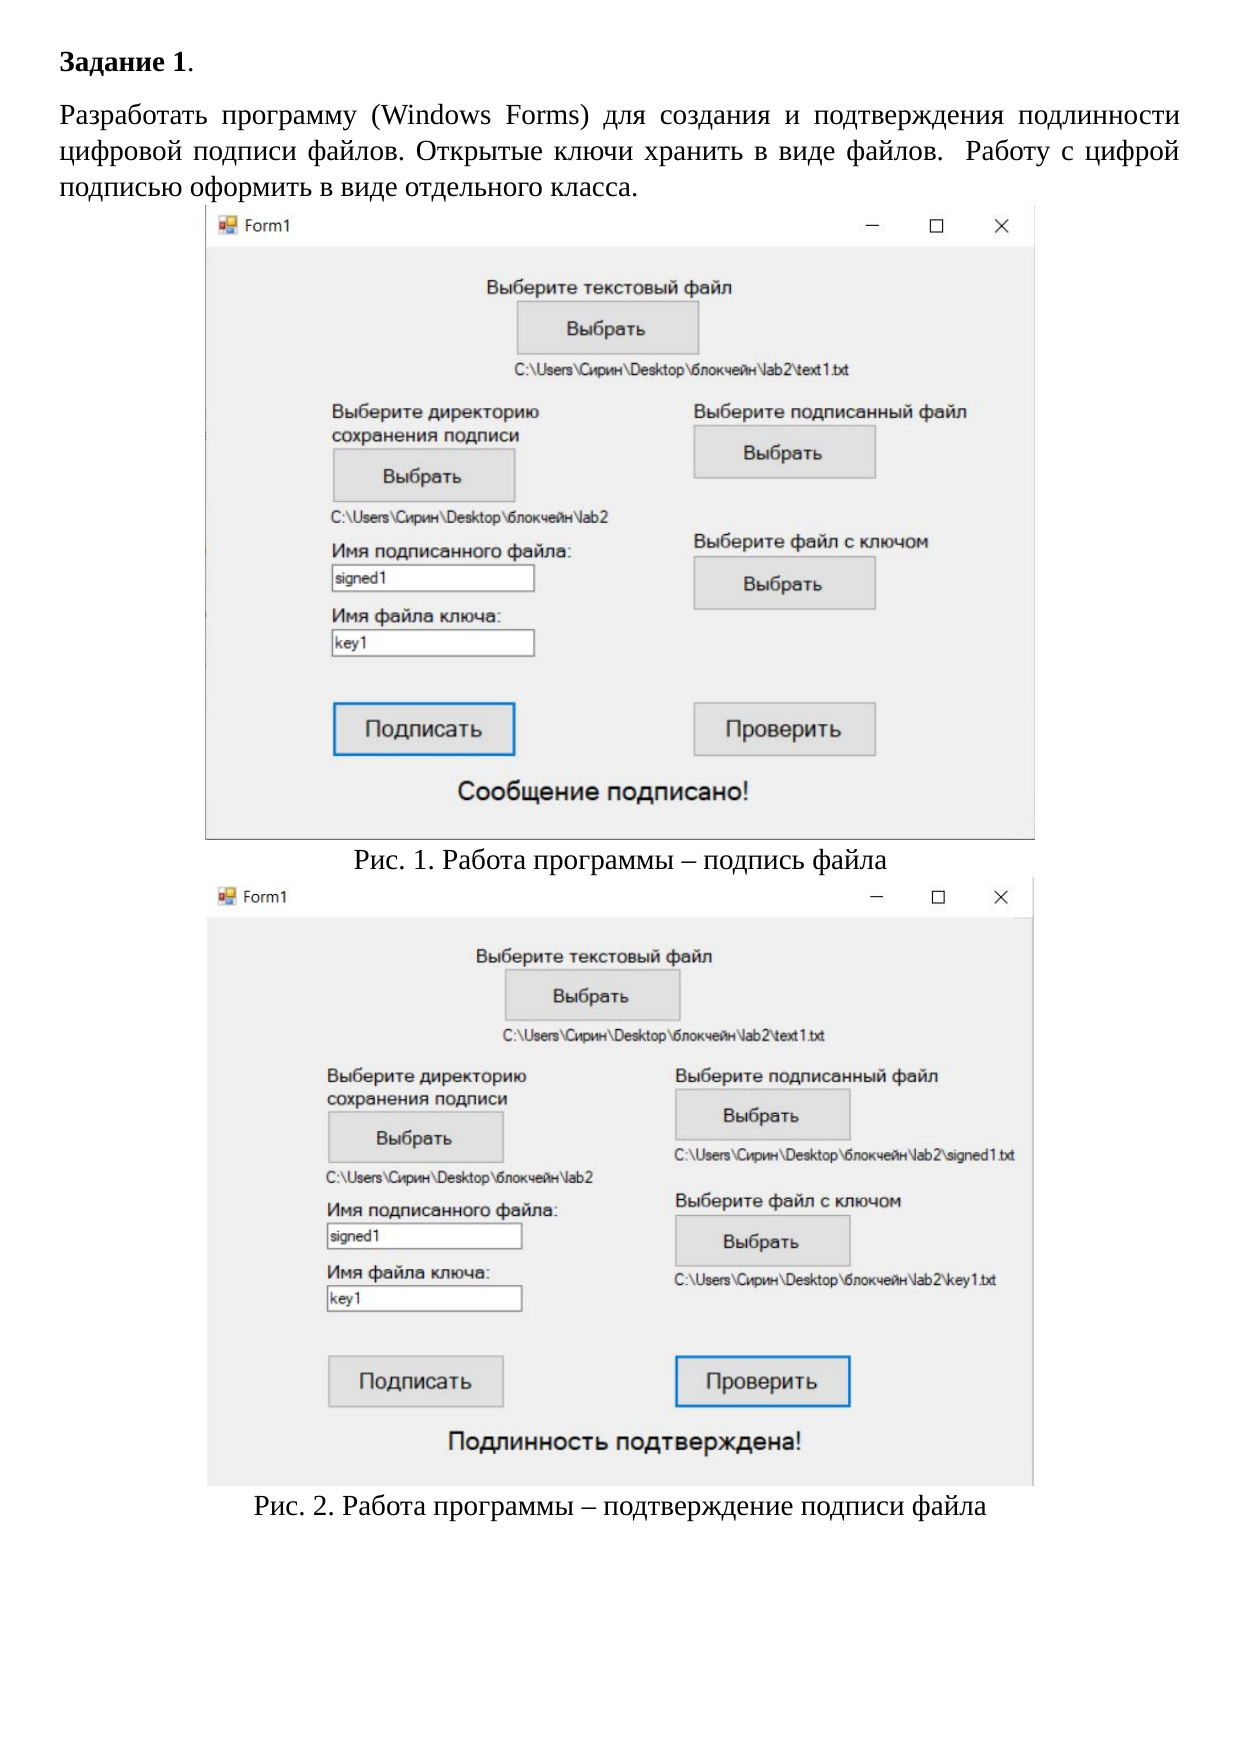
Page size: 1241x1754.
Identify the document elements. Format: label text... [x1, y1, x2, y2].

text Рис. 1. Работа программы – подпись файла [59, 842, 1181, 875]
text Рис. 2. Работа программы – подтверждение подписи файла [59, 1488, 1181, 1521]
text Задание 1. [59, 44, 1181, 78]
picture [206, 877, 1034, 1486]
picture [205, 205, 1035, 840]
text Разработать программу (Windows Forms) для создания и подтверждения подлинности цифровой подписи файлов. Открытые ключи хранить в виде файлов. Работу с цифрой подписью оформить в виде отдельного класса. [59, 97, 1181, 203]
